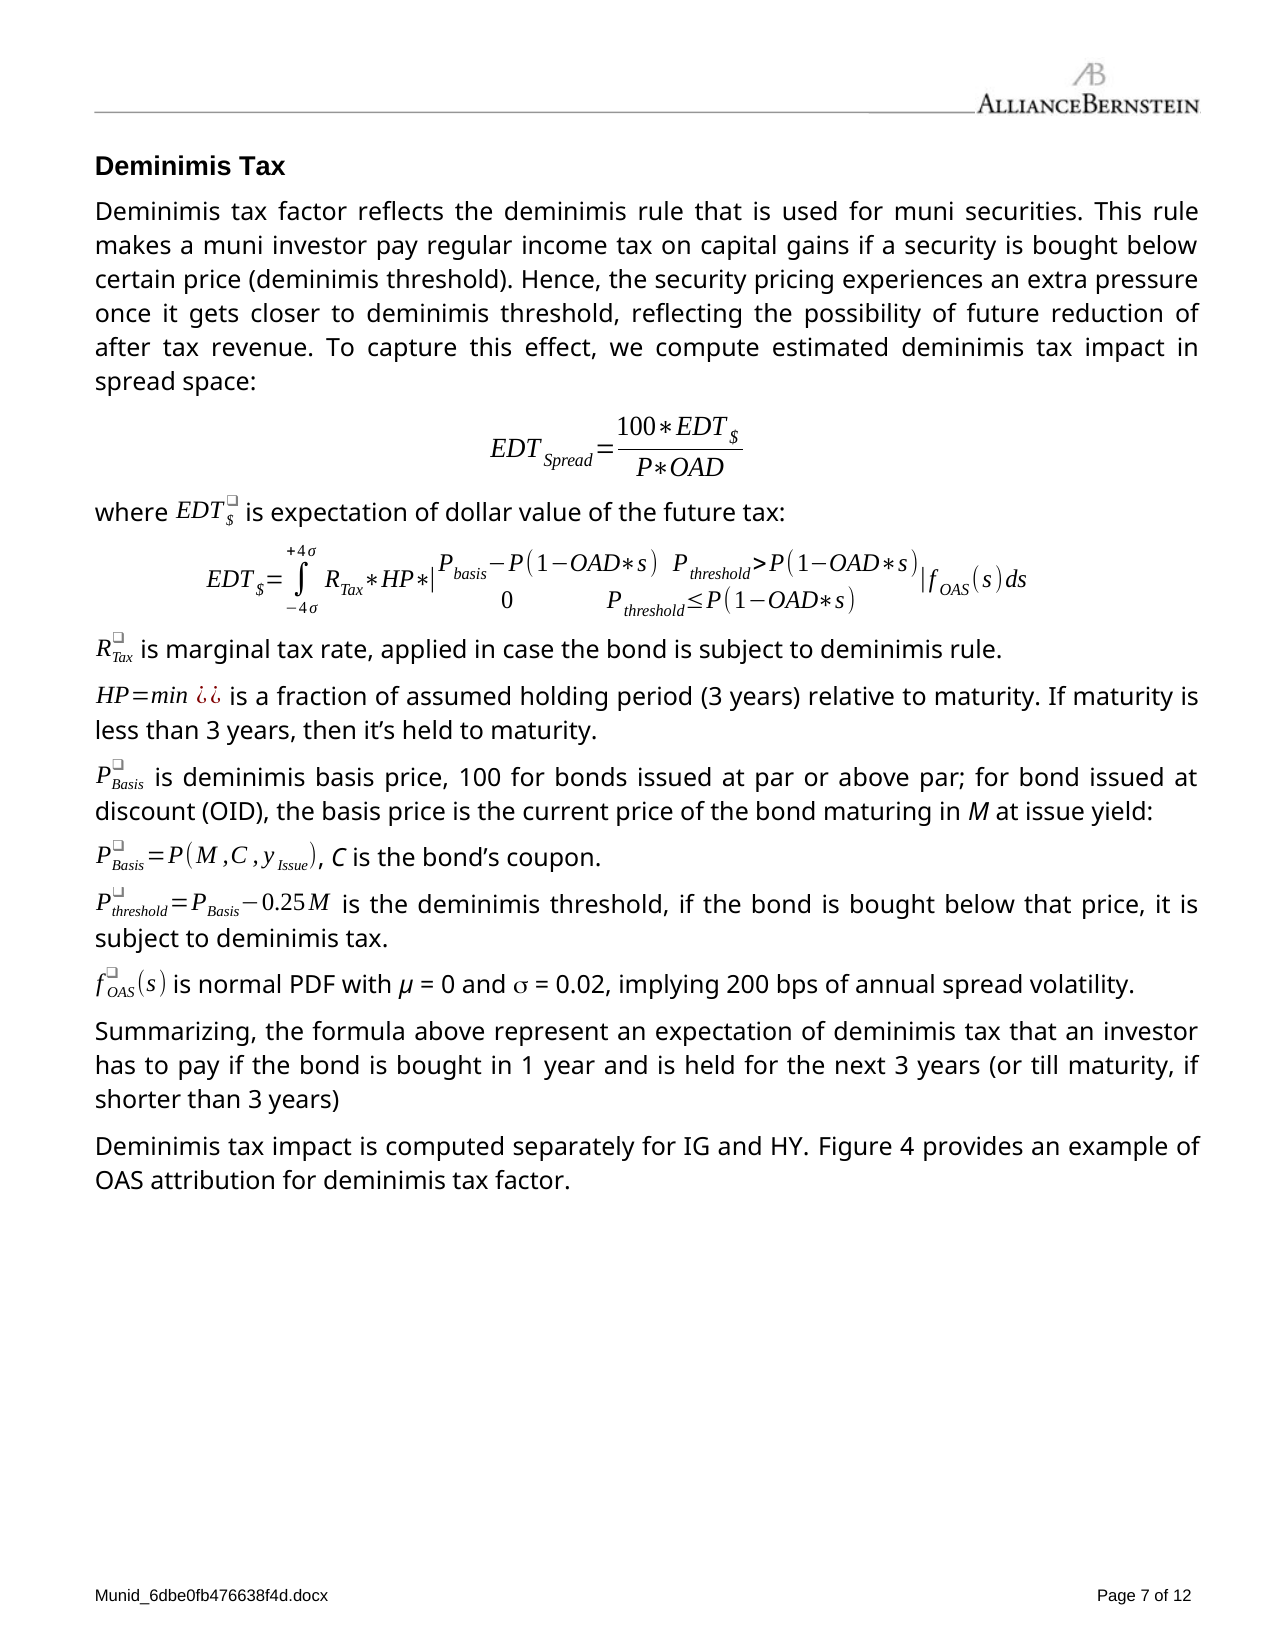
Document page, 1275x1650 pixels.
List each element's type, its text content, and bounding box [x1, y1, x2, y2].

subtitle Deminimis Tax [94, 150, 1200, 181]
text Deminimis tax factor reflects the deminimis rule that is used for muni securities. This rule makes a muni investor pay regular income tax on capital gains if a security is bought below certain price (deminimis threshold). Hence, the security pricing experiences an extra pressure once it gets closer to deminimis threshold, reflecting the possibility of future reduction of after tax revenue. To capture this effect, we compute estimated deminimis tax impact in spread space: [94, 194, 1200, 398]
text is marginal tax rate, applied in case the bond is subject to deminimis rule. [94, 632, 1200, 666]
picture [975, 57, 1200, 116]
text is normal PDF with µ = 0 and = 0.02, implying 200 bps of annual spread volatility. [94, 967, 1200, 1001]
text Deminimis tax impact is computed separately for IG and HY. Figure 4 provides an example of OAS attribution for deminimis tax factor. [94, 1128, 1200, 1197]
text Summarizing, the formula above represent an expectation of deminimis tax that an investor has to pay if the bond is bought in 1 year and is held for the next 3 years (or till maturity, if shorter than 3 years) [94, 1014, 1200, 1116]
text is a fraction of assumed holding period (3 years) relative to maturity. If maturity is less than 3 years, then it’s held to maturity. [94, 679, 1200, 747]
text , C is the bond’s coupon. [94, 840, 1200, 874]
text is the deminimis threshold, if the bond is bought below that price, it is subject to deminimis tax. [94, 887, 1200, 955]
text is deminimis basis price, 100 for bonds issued at par or above par; for bond issued at discount (OID), the basis price is the current price of the bond maturing in M at issue yield: [94, 759, 1200, 827]
text where is expectation of dollar value of the future tax: [94, 495, 1200, 529]
